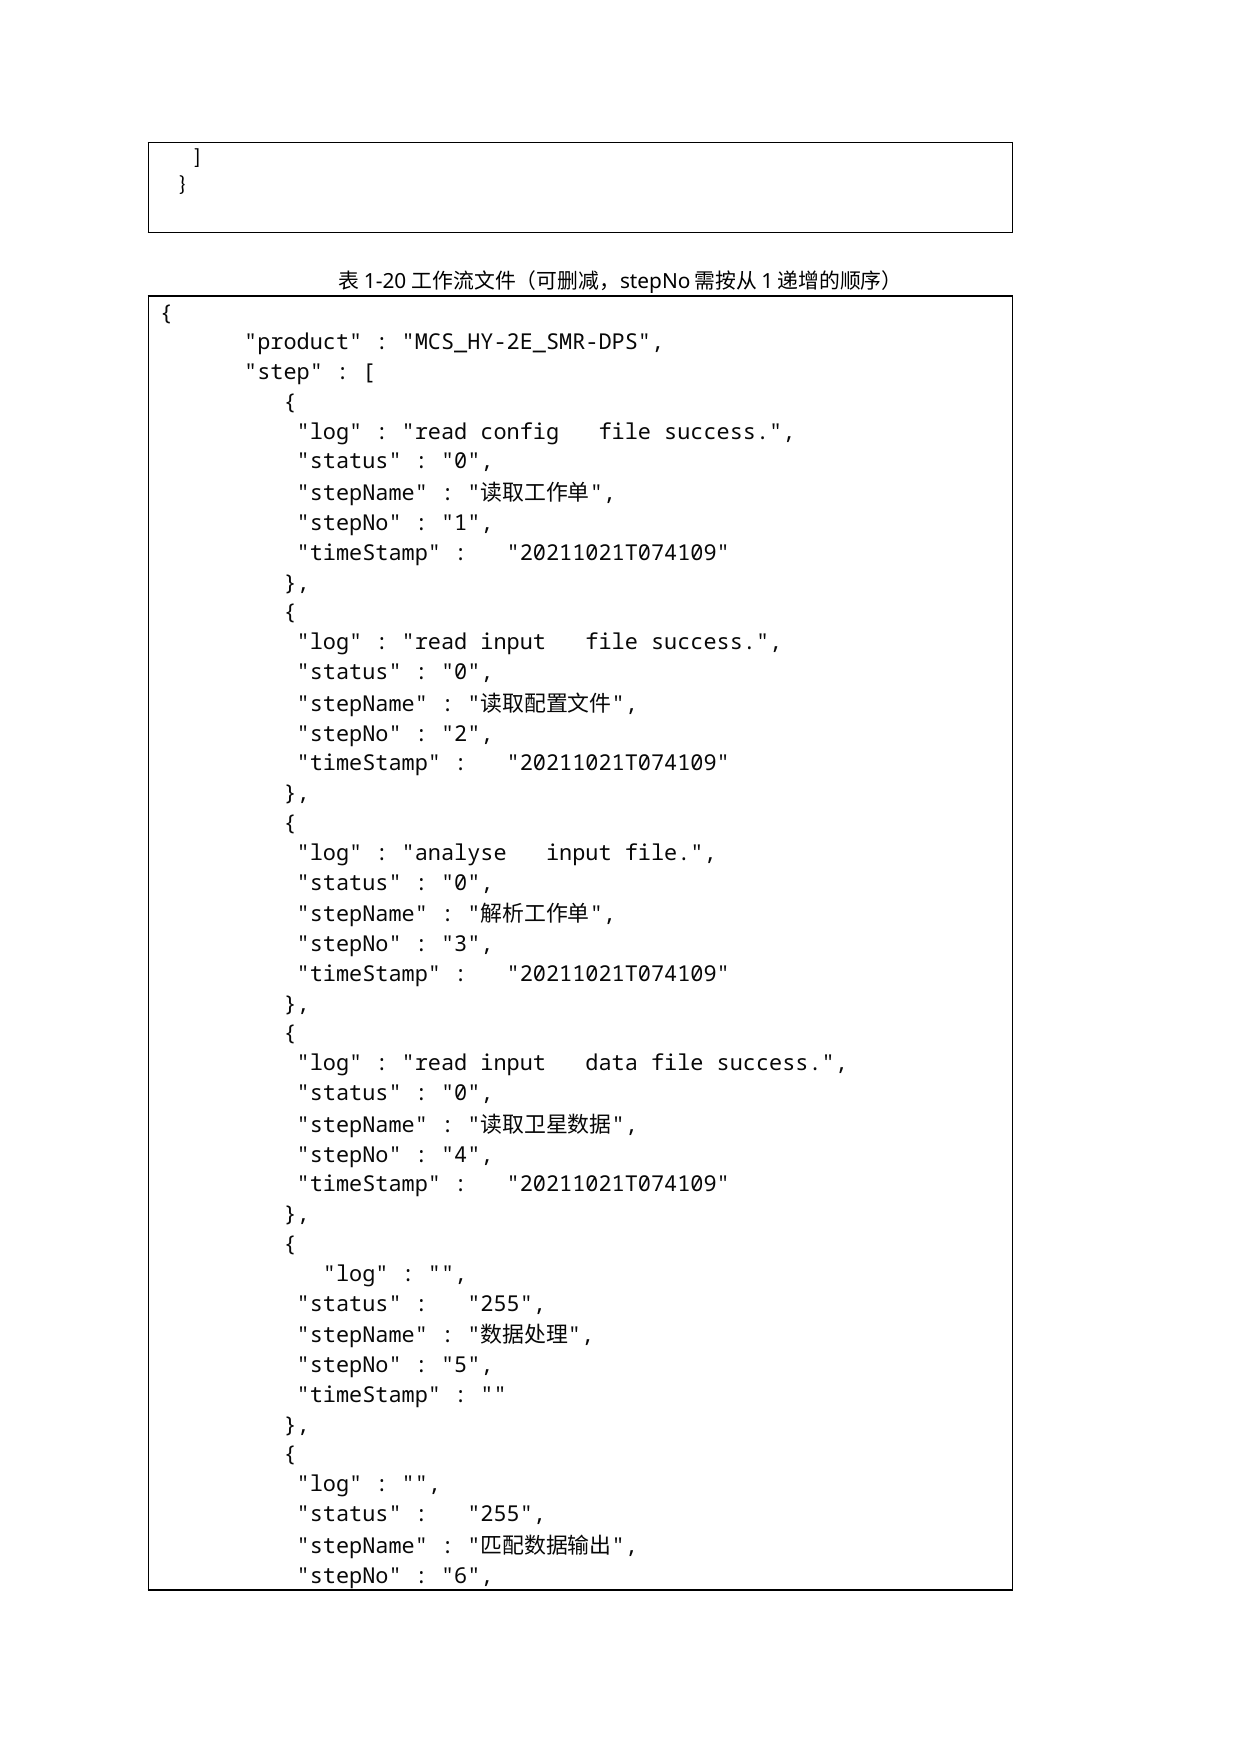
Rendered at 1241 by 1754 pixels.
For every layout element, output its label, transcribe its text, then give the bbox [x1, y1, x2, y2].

text 表 1‑20 工作流文件（可删减，stepNo需按从1递增的顺序） [148, 264, 1093, 295]
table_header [149, 143, 1012, 232]
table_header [149, 297, 1012, 1589]
